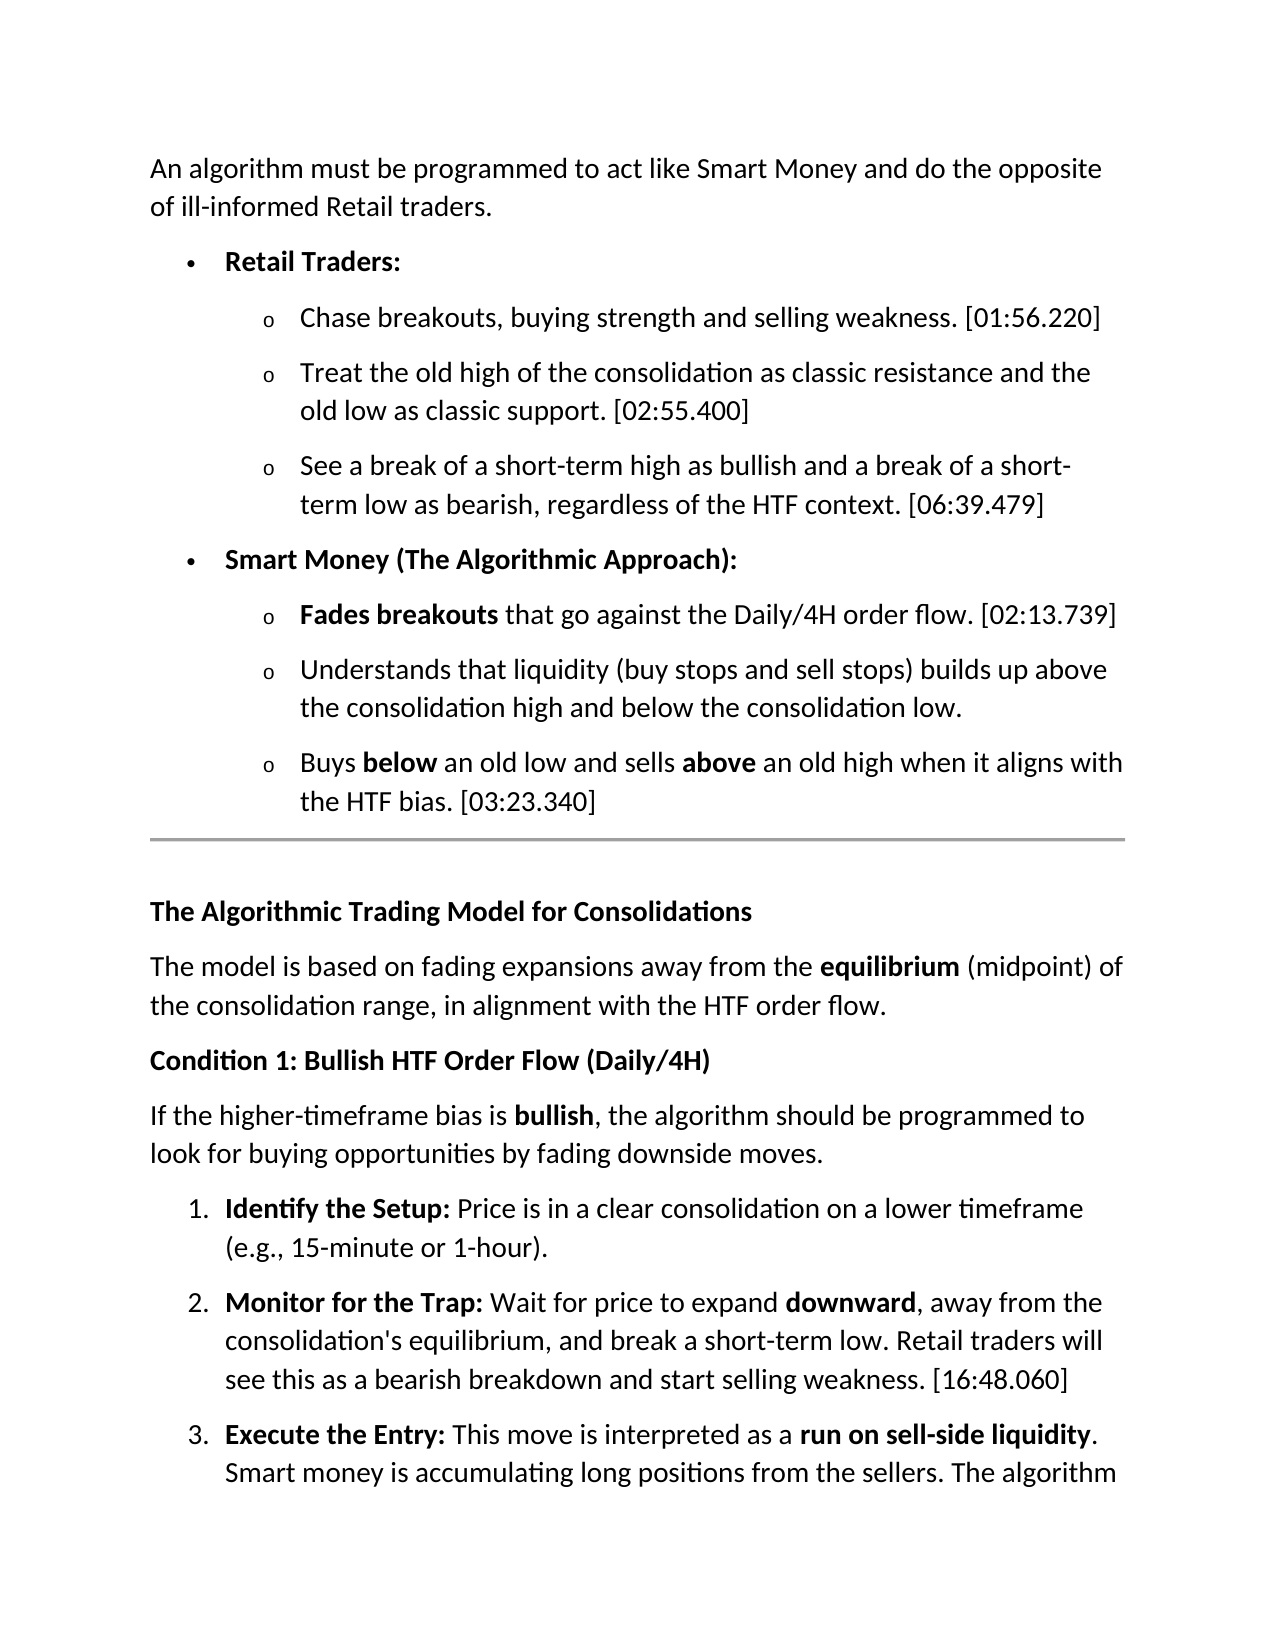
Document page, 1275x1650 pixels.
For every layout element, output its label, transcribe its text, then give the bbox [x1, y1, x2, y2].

text Condition 1: Bullish HTF Order Flow (Daily/4H) [150, 1042, 1125, 1077]
list Chase breakouts, buying strength and selling weakness. [01:56.220] [262, 299, 1125, 334]
text The model is based on fading expansions away from the equilibrium (midpoint) of the consolidation range, in alignment with the HTF order flow. [150, 948, 1125, 1022]
list See a break of a short-term high as bullish and a break of a short-term low as bearish, regardless of the HTF context. [06:39.479] [262, 447, 1125, 521]
list Buys below an old low and sells above an old high when it aligns with the HTF bias. [03:23.340] [262, 744, 1125, 819]
list Understands that liquidity (buy stops and sell stops) builds up above the consolidation high and below the consolidation low. [262, 651, 1125, 725]
list Retail Traders: [187, 243, 1125, 279]
text The Algorithmic Trading Model for Consolidations [150, 893, 1125, 929]
list Fades breakouts that go against the Daily/4H order flow. [02:13.739] [262, 596, 1125, 632]
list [187, 1416, 1125, 1490]
list Smart Money (The Algorithmic Approach): [187, 541, 1125, 576]
list Treat the old high of the consolidation as classic resistance and the old low as classic support. [02:55.400] [262, 354, 1125, 428]
list Identify the Setup: Price is in a clear consolidation on a lower timeframe (e.g., 15-minute or 1-hour). [187, 1191, 1125, 1264]
text An algorithm must be programmed to act like Smart Money and do the opposite of ill-informed Retail traders. [150, 150, 1125, 224]
list Monitor for the Trap: Wait for price to expand downward, away from the consolidation's equilibrium, and break a short-term low. Retail traders will see this as a bearish breakdown and start selling weakness. [16:48.060] [187, 1284, 1125, 1397]
text If the higher-timeframe bias is bullish, the algorithm should be programmed to look for buying opportunities by fading downside moves. [150, 1097, 1125, 1171]
